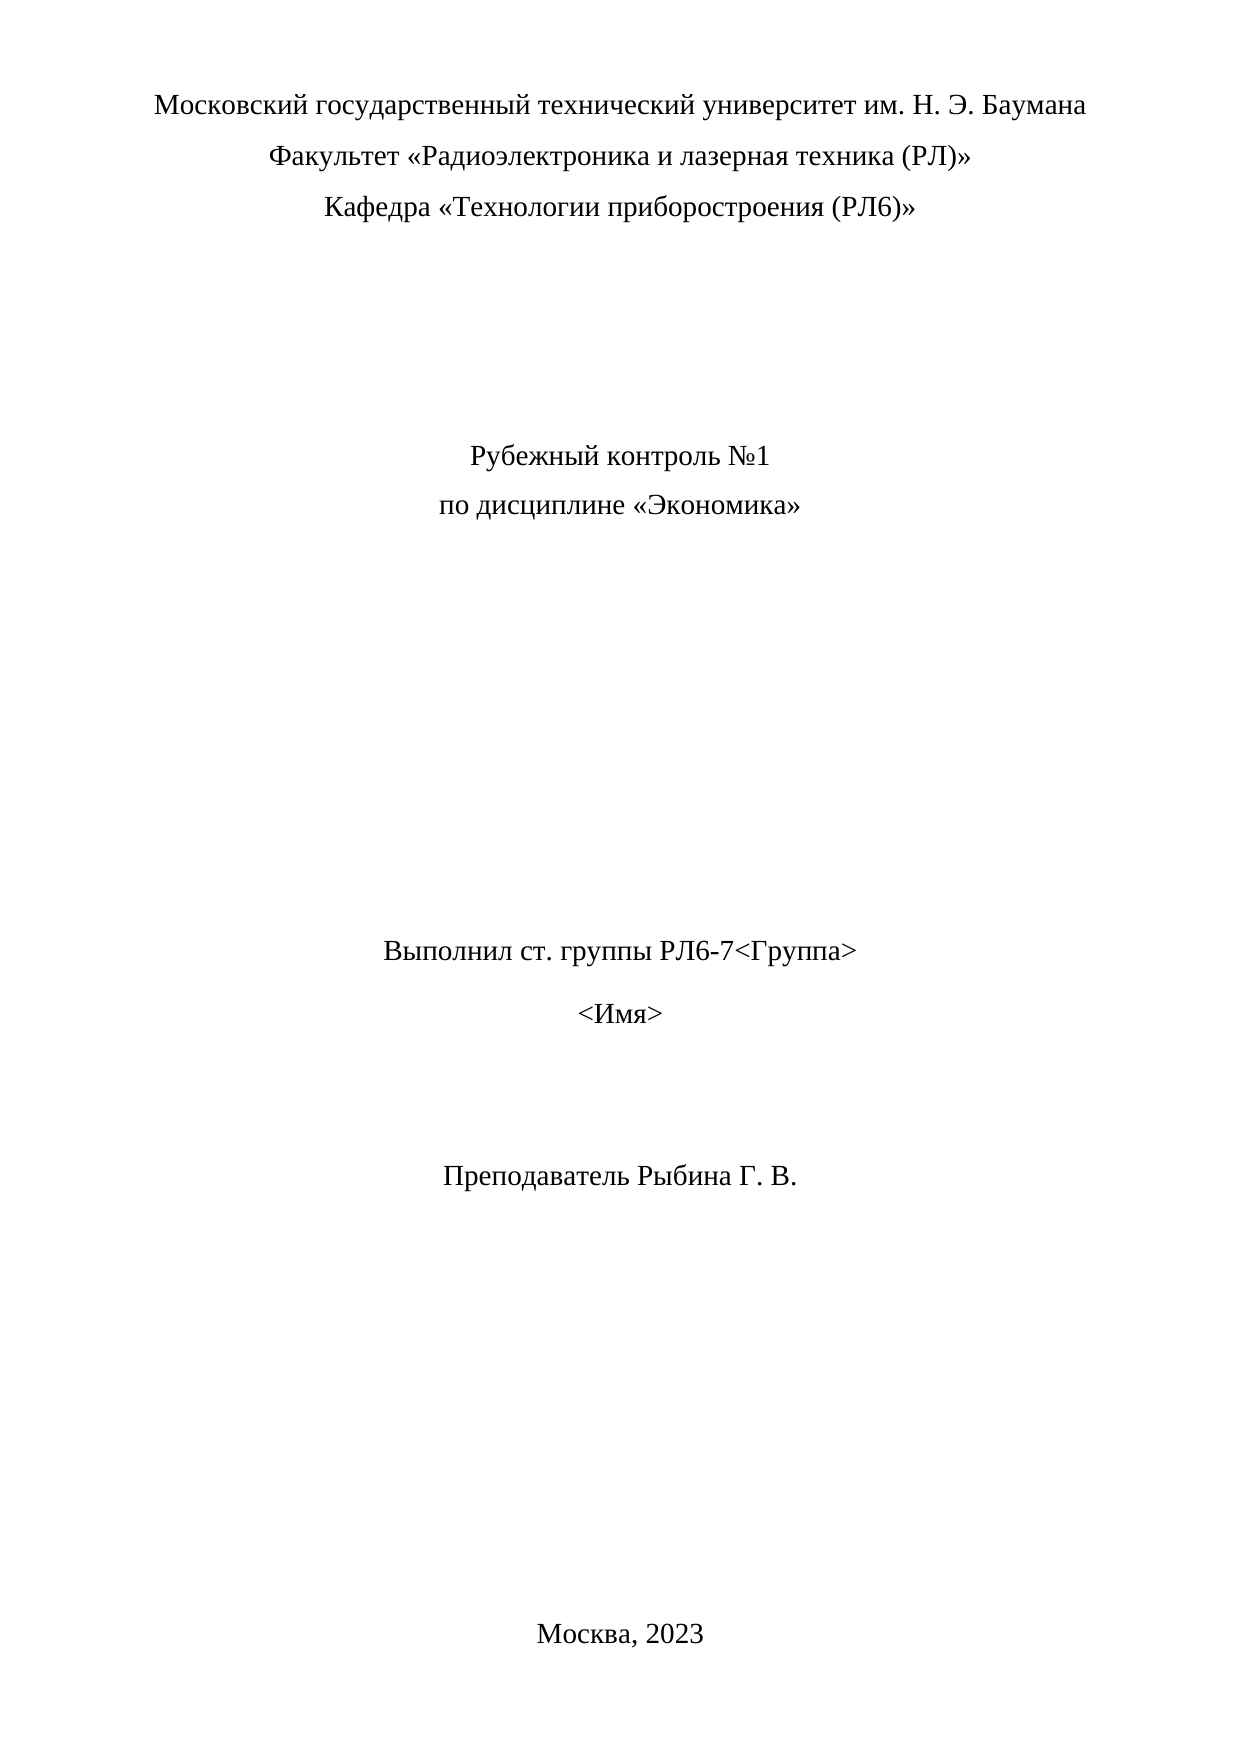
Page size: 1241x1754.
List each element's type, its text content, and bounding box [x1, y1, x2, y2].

text Рубежный контроль №1 [75, 438, 1165, 472]
text Кафедра «Технологии приборостроения (РЛ6)» [75, 189, 1165, 223]
text Москва, 2023 [75, 1616, 1165, 1649]
text по дисциплине «Экономика» [75, 487, 1165, 521]
text <Имя> [75, 996, 1165, 1030]
text Факультет «Радиоэлектроника и лазерная техника (РЛ)» [75, 138, 1165, 172]
text Преподаватель Рыбина Г. В. [75, 1158, 1165, 1191]
text Московский государственный технический университет им. Н. Э. Баумана [75, 87, 1165, 121]
text Выполнил ст. группы РЛ6-7<Группа> [75, 933, 1165, 967]
